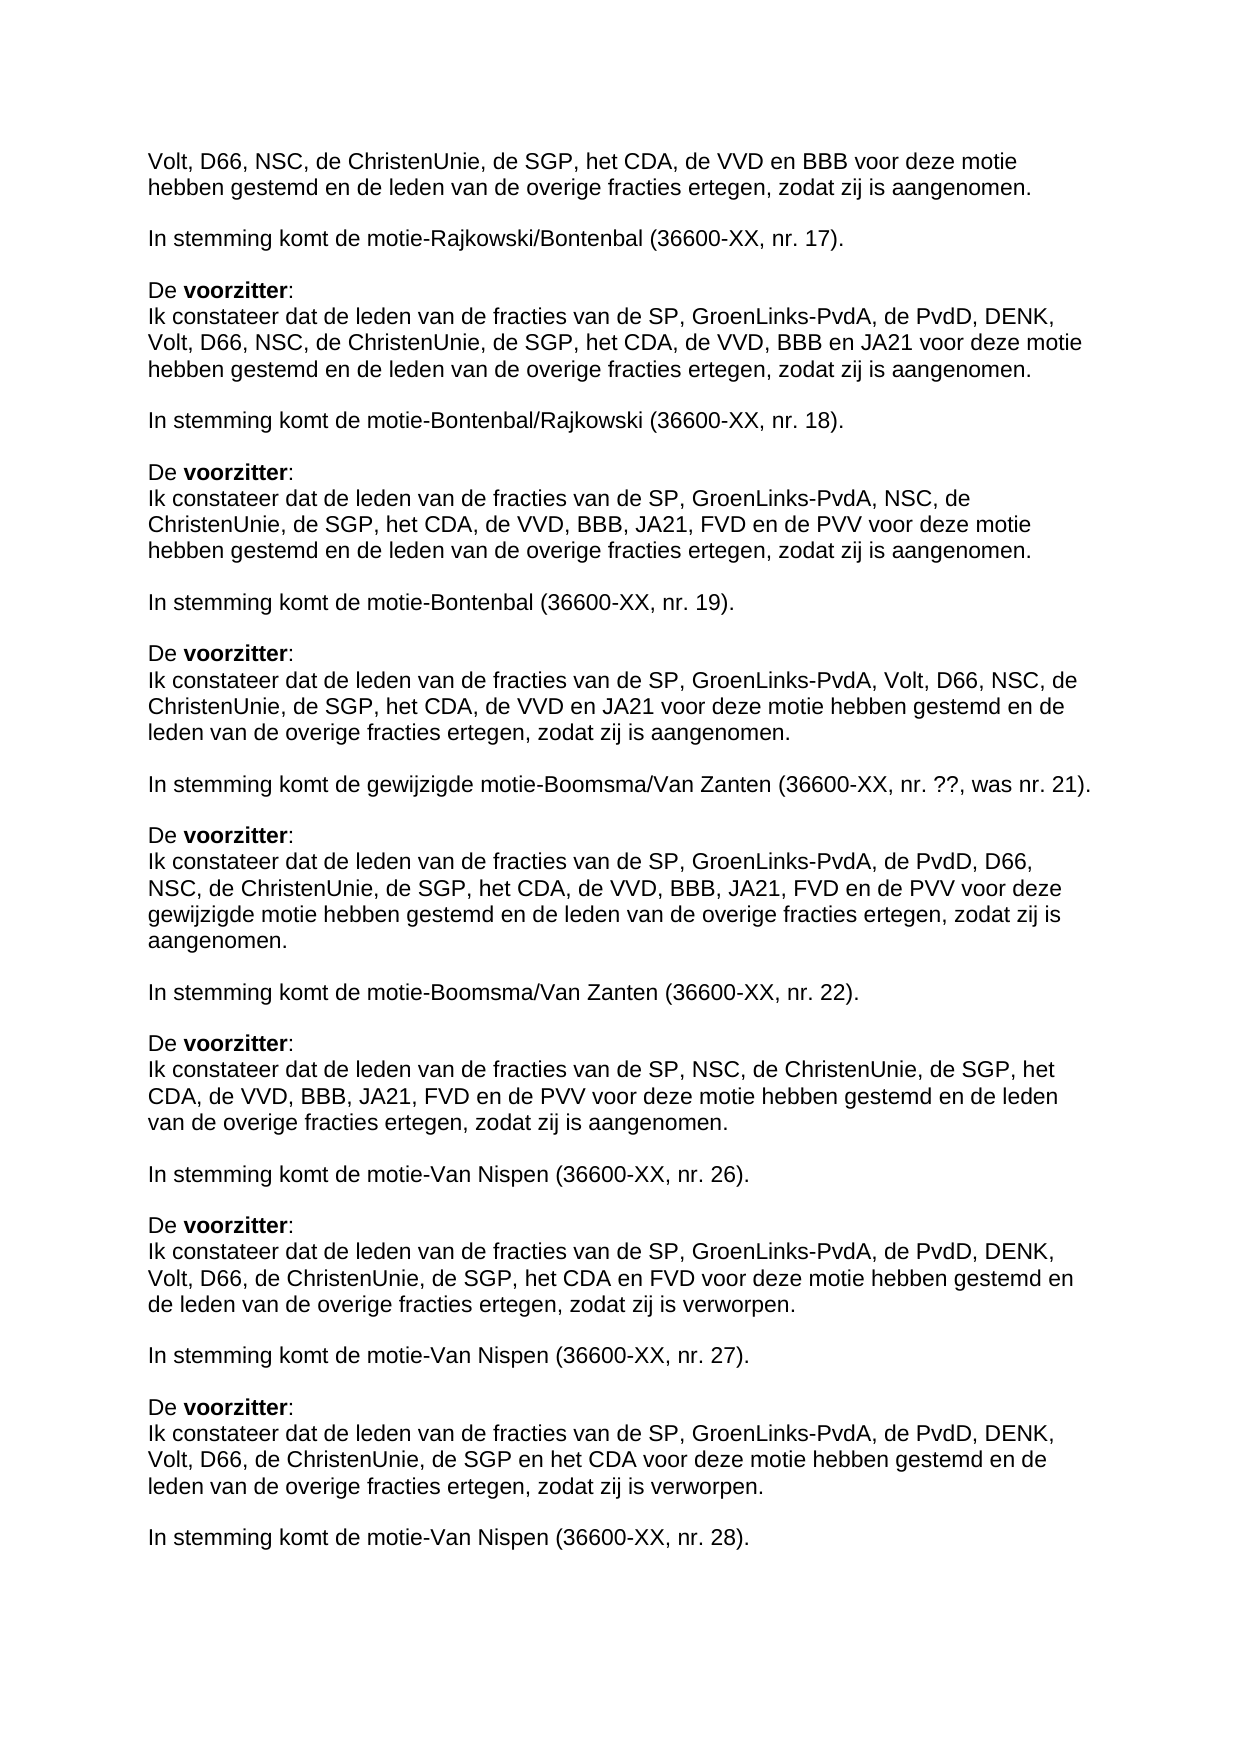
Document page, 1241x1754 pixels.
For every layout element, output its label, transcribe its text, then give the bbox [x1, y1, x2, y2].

text De voorzitter: Ik constateer dat de leden van de fracties van de SP, GroenLinks-PvdA, Volt, D66, NSC, de ChristenUnie, de SGP, het CDA, de VVD en JA21 voor deze motie hebben gestemd en de leden van de overige fracties ertegen, zodat zij is aangenomen. [148, 640, 1093, 746]
text De voorzitter: Ik constateer dat de leden van de fracties van de SP, GroenLinks-PvdA, de PvdD, DENK, Volt, D66, NSC, de ChristenUnie, de SGP, het CDA, de VVD, BBB en JA21 voor deze motie hebben gestemd en de leden van de overige fracties ertegen, zodat zij is aangenomen. [148, 277, 1093, 382]
text In stemming komt de motie-Bontenbal (36600-XX, nr. 19). [148, 589, 1093, 615]
text In stemming komt de motie-Bontenbal/Rajkowski (36600-XX, nr. 18). [148, 407, 1093, 433]
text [148, 148, 1093, 200]
text In stemming komt de motie-Van Nispen (36600-XX, nr. 28). [148, 1524, 1093, 1550]
text In stemming komt de motie-Van Nispen (36600-XX, nr. 26). [148, 1161, 1093, 1187]
text De voorzitter: Ik constateer dat de leden van de fracties van de SP, GroenLinks-PvdA, de PvdD, DENK, Volt, D66, de ChristenUnie, de SGP en het CDA voor deze motie hebben gestemd en de leden van de overige fracties ertegen, zodat zij is verworpen. [148, 1394, 1093, 1499]
text In stemming komt de motie-Van Nispen (36600-XX, nr. 27). [148, 1342, 1093, 1369]
text In stemming komt de gewijzigde motie-Boomsma/Van Zanten (36600-XX, nr. ??, was nr. 21). [148, 771, 1093, 797]
text In stemming komt de motie-Rajkowski/Bontenbal (36600-XX, nr. 17). [148, 225, 1093, 252]
text De voorzitter: Ik constateer dat de leden van de fracties van de SP, GroenLinks-PvdA, de PvdD, DENK, Volt, D66, de ChristenUnie, de SGP, het CDA en FVD voor deze motie hebben gestemd en de leden van de overige fracties ertegen, zodat zij is verworpen. [148, 1212, 1093, 1317]
text De voorzitter: Ik constateer dat de leden van de fracties van de SP, NSC, de ChristenUnie, de SGP, het CDA, de VVD, BBB, JA21, FVD en de PVV voor deze motie hebben gestemd en de leden van de overige fracties ertegen, zodat zij is aangenomen. [148, 1030, 1093, 1136]
text De voorzitter: Ik constateer dat de leden van de fracties van de SP, GroenLinks-PvdA, de PvdD, D66, NSC, de ChristenUnie, de SGP, het CDA, de VVD, BBB, JA21, FVD en de PVV voor deze gewijzigde motie hebben gestemd en de leden van de overige fracties ertegen, zodat zij is aangenomen. [148, 822, 1093, 954]
text De voorzitter: Ik constateer dat de leden van de fracties van de SP, GroenLinks-PvdA, NSC, de ChristenUnie, de SGP, het CDA, de VVD, BBB, JA21, FVD en de PVV voor deze motie hebben gestemd en de leden van de overige fracties ertegen, zodat zij is aangenomen. [148, 458, 1093, 564]
text In stemming komt de motie-Boomsma/Van Zanten (36600-XX, nr. 22). [148, 979, 1093, 1005]
